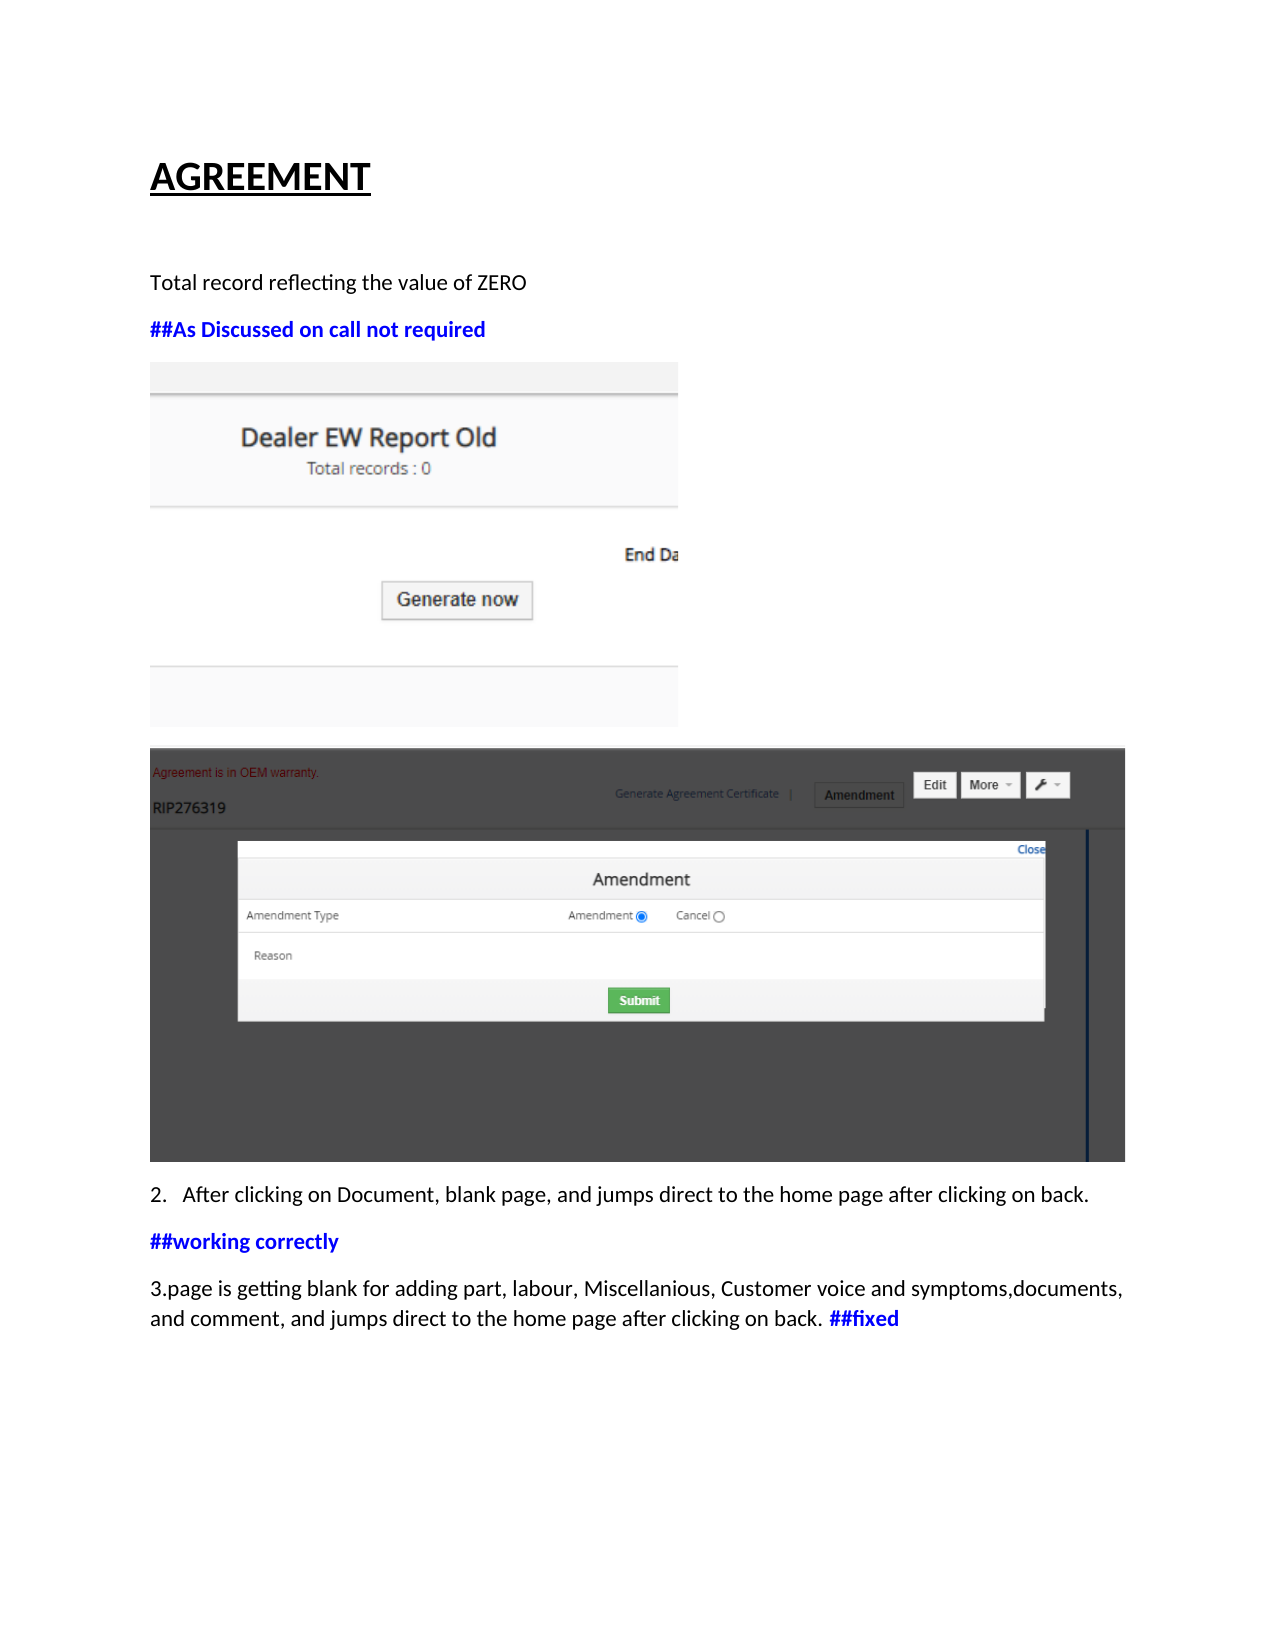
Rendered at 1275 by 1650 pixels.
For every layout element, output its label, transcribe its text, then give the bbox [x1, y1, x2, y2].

text ##As Discussed on call not required [150, 315, 1125, 343]
list After clicking on Document, blank page, and jumps direct to the home page after clicking on back. [150, 1180, 1125, 1208]
text AGREEMENT [150, 150, 1125, 201]
text Total record reflecting the value of ZERO [150, 268, 1125, 296]
picture [150, 745, 1125, 1162]
text 3.page is getting blank for adding part, labour, Miscellanious, Customer voice and symptoms,documents, and comment, and jumps direct to the home page after clicking on back. ##fixed [150, 1274, 1125, 1332]
text ##working correctly [150, 1227, 1125, 1255]
picture [150, 362, 679, 727]
